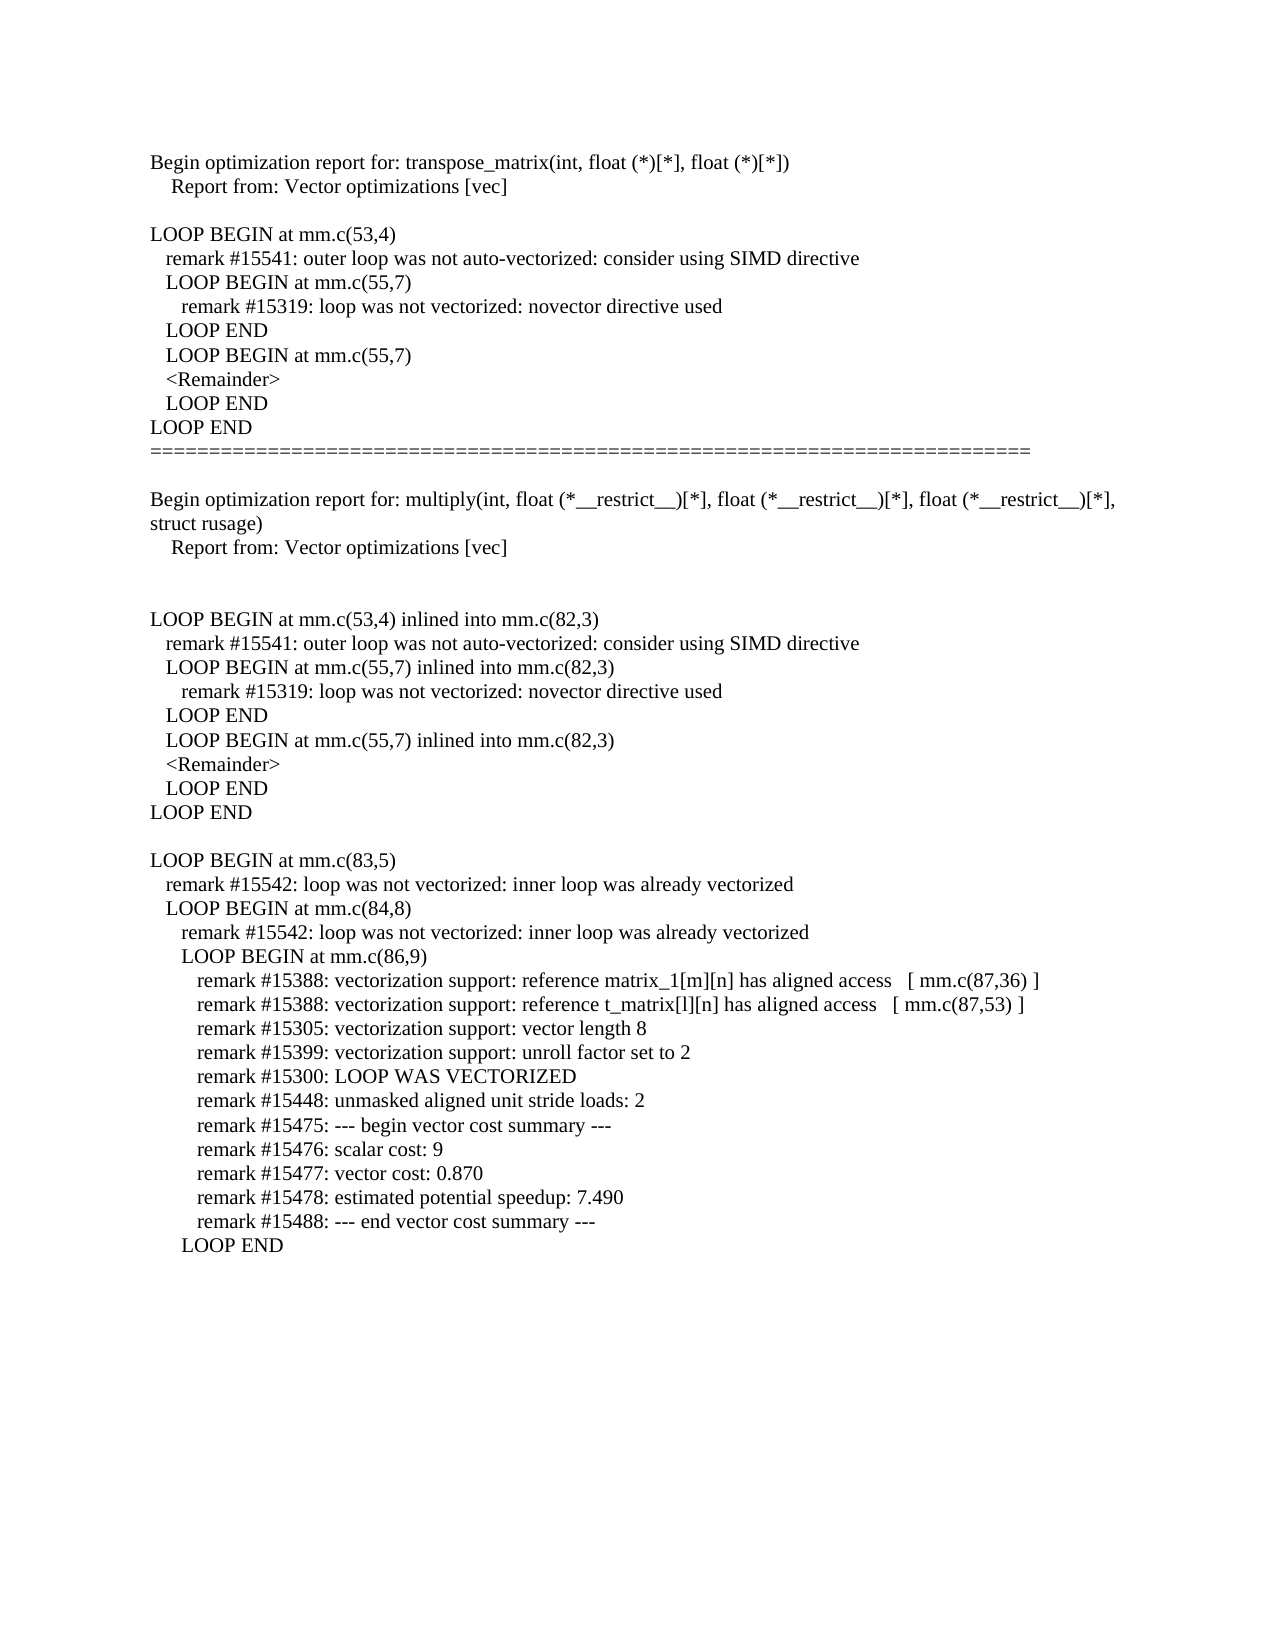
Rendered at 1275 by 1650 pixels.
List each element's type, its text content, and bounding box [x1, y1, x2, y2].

text remark #15541: outer loop was not auto-vectorized: consider using SIMD directive [150, 246, 1125, 270]
text remark #15488: --- end vector cost summary --- [150, 1209, 1125, 1233]
text remark #15542: loop was not vectorized: inner loop was already vectorized [150, 872, 1125, 896]
text remark #15448: unmasked aligned unit stride loads: 2 [150, 1088, 1125, 1112]
text remark #15300: LOOP WAS VECTORIZED [150, 1064, 1125, 1088]
text LOOP END [150, 703, 1125, 727]
text remark #15319: loop was not vectorized: novector directive used [150, 294, 1125, 318]
text remark #15388: vectorization support: reference t_matrix[l][n] has aligned access [ mm.c(87,53) ] [150, 992, 1125, 1016]
text remark #15541: outer loop was not auto-vectorized: consider using SIMD directive [150, 631, 1125, 655]
text LOOP BEGIN at mm.c(55,7) [150, 342, 1125, 367]
text remark #15319: loop was not vectorized: novector directive used [150, 679, 1125, 703]
text Report from: Vector optimizations [vec] [150, 174, 1125, 198]
text LOOP END [150, 415, 1125, 439]
text LOOP BEGIN at mm.c(84,8) [150, 896, 1125, 920]
text =========================================================================== [150, 439, 1125, 463]
text remark #15475: --- begin vector cost summary --- [150, 1112, 1125, 1137]
text remark #15542: loop was not vectorized: inner loop was already vectorized [150, 920, 1125, 944]
text LOOP BEGIN at mm.c(86,9) [150, 944, 1125, 968]
text LOOP BEGIN at mm.c(53,4) inlined into mm.c(82,3) [150, 607, 1125, 631]
text LOOP END [150, 776, 1125, 800]
text LOOP BEGIN at mm.c(55,7) inlined into mm.c(82,3) [150, 727, 1125, 752]
text LOOP END [150, 800, 1125, 824]
text LOOP BEGIN at mm.c(55,7) [150, 270, 1125, 294]
text remark #15477: vector cost: 0.870 [150, 1161, 1125, 1185]
text Report from: Vector optimizations [vec] [150, 535, 1125, 559]
text Begin optimization report for: transpose_matrix(int, float (*)[*], float (*)[*]) [150, 150, 1125, 174]
text <Remainder> [150, 752, 1125, 776]
text LOOP BEGIN at mm.c(55,7) inlined into mm.c(82,3) [150, 655, 1125, 679]
text LOOP BEGIN at mm.c(83,5) [150, 848, 1125, 872]
text remark #15388: vectorization support: reference matrix_1[m][n] has aligned access [ mm.c(87,36) ] [150, 968, 1125, 992]
text remark #15478: estimated potential speedup: 7.490 [150, 1185, 1125, 1209]
text remark #15476: scalar cost: 9 [150, 1137, 1125, 1161]
text LOOP END [150, 1233, 1125, 1257]
text remark #15305: vectorization support: vector length 8 [150, 1016, 1125, 1040]
text <Remainder> [150, 367, 1125, 391]
text LOOP BEGIN at mm.c(53,4) [150, 222, 1125, 246]
text LOOP END [150, 318, 1125, 342]
text LOOP END [150, 391, 1125, 415]
text Begin optimization report for: multiply(int, float (*__restrict__)[*], float (*__restrict__)[*], float (*__restrict__)[*], struct rusage) [150, 487, 1125, 535]
text remark #15399: vectorization support: unroll factor set to 2 [150, 1040, 1125, 1064]
